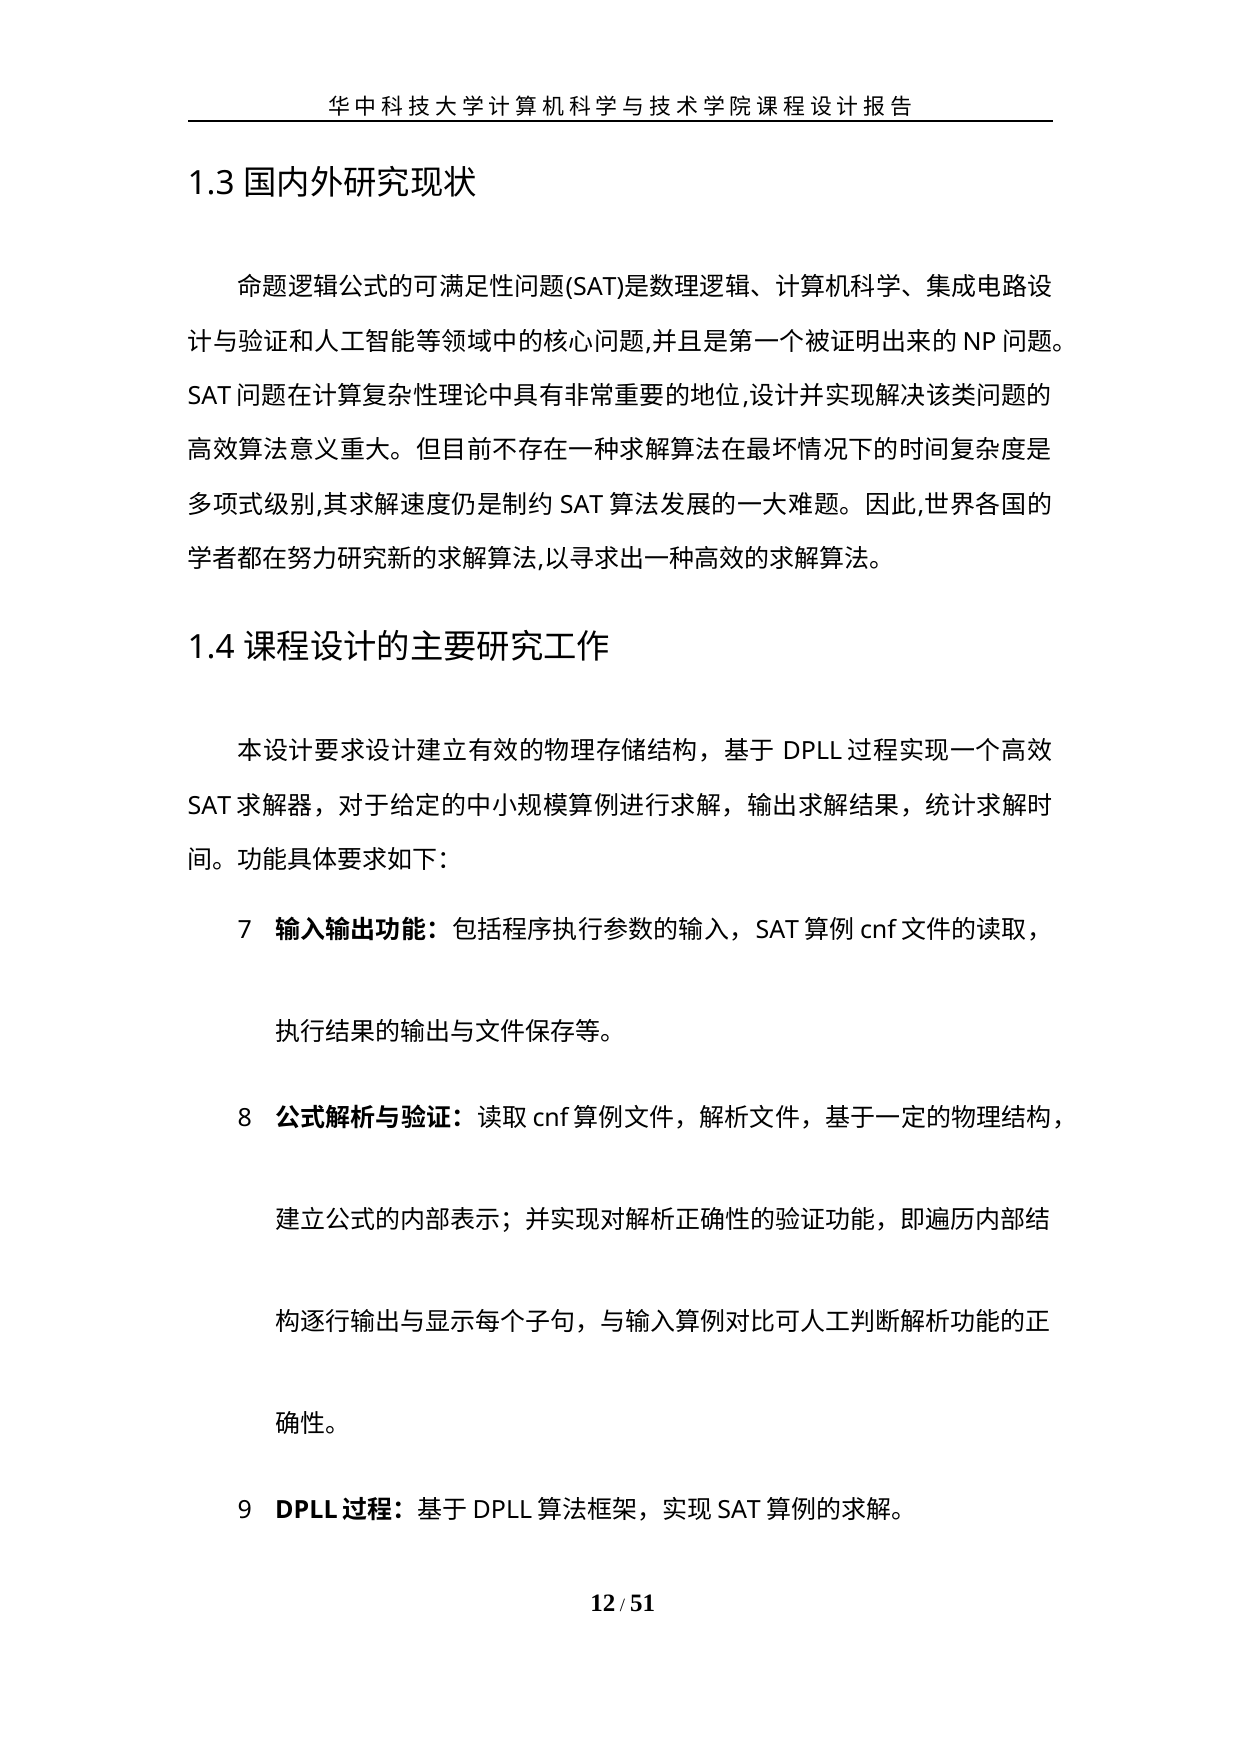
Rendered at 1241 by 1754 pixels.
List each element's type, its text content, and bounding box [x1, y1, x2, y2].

list DPLL过程：基于DPLL算法框架，实现SAT算例的求解。 [237, 1473, 1053, 1541]
text 本设计要求设计建立有效的物理存储结构，基于DPLL过程实现一个高效SAT求解器，对于给定的中小规模算例进行求解，输出求解结果，统计求解时间。功能具体要求如下： [187, 731, 1053, 876]
list 输入输出功能：包括程序执行参数的输入，SAT算例cnf文件的读取，执行结果的输出与文件保存等。 [237, 894, 1053, 1064]
text 命题逻辑公式的可满足性问题(SAT)是数理逻辑、计算机科学、集成电路设计与验证和人工智能等领域中的核心问题,并且是第一个被证明出来的NP问题。SAT问题在计算复杂性理论中具有非常重要的地位,设计并实现解决该类问题的高效算法意义重大。但目前不存在一种求解算法在最坏情况下的时间复杂度是多项式级别,其求解速度仍是制约SAT算法发展的一大难题。因此,世界各国的学者都在努力研究新的求解算法,以寻求出一种高效的求解算法。 [187, 267, 1053, 575]
list 公式解析与验证：读取cnf算例文件，解析文件，基于一定的物理结构，建立公式的内部表示；并实现对解析正确性的验证功能，即遍历内部结构逐行输出与显示每个子句，与输入算例对比可人工判断解析功能的正确性。 [237, 1082, 1053, 1455]
subtitle 1.4 课程设计的主要研究工作 [187, 620, 1053, 668]
subtitle 1.3 国内外研究现状 [187, 156, 1053, 204]
